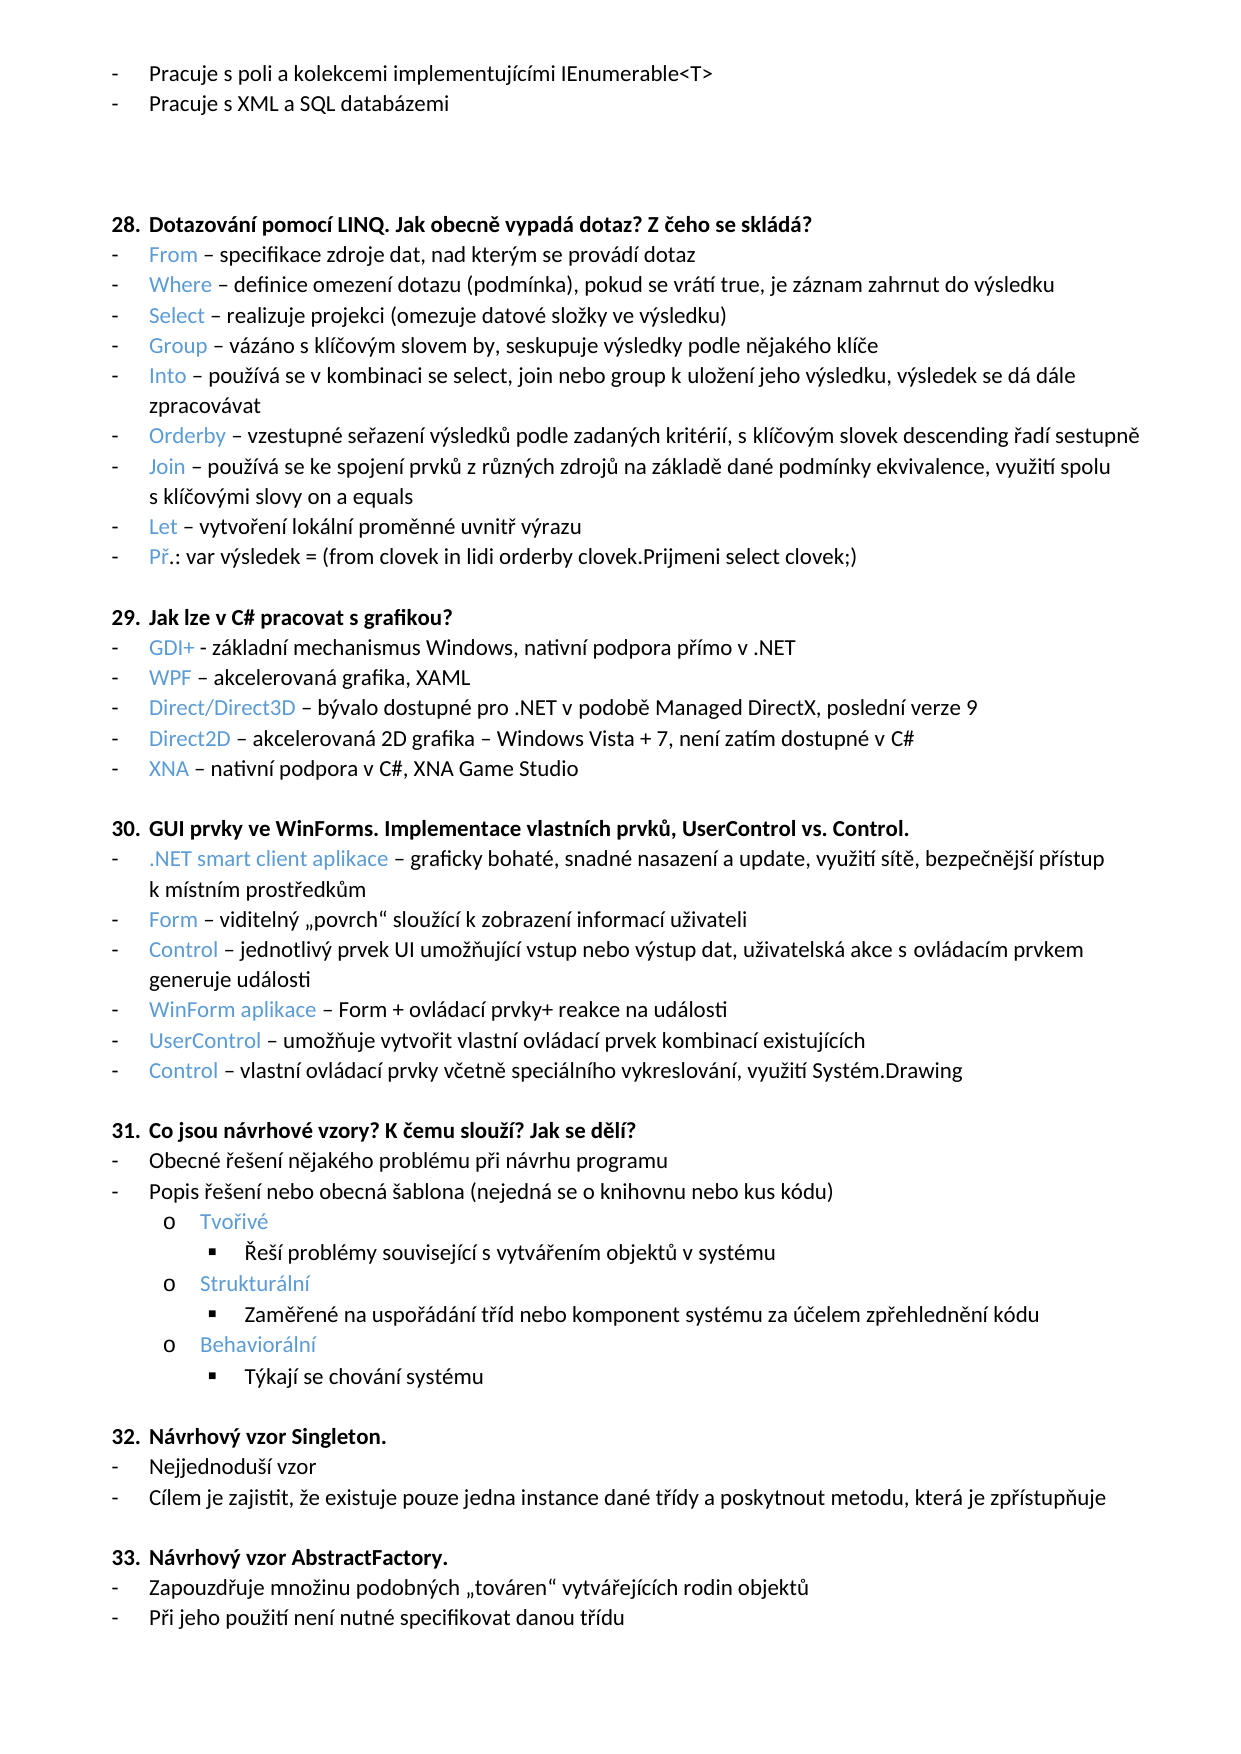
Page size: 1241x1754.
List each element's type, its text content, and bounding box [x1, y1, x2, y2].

list Cílem je zajistit, že existuje pouze jedna instance dané třídy a poskytnout metodu, která je zpřístupňuje [111, 1483, 1167, 1511]
list Control – jednotlivý prvek UI umožňující vstup nebo výstup dat, uživatelská akce s ovládacím prvkem generuje události [111, 935, 1167, 993]
list Návrhový vzor Singleton. [111, 1422, 1167, 1450]
list Týkají se chování systému [207, 1362, 1167, 1390]
list Group – vázáno s klíčovým slovem by, seskupuje výsledky podle nějakého klíče [111, 331, 1167, 359]
list Zapouzdřuje množinu podobných „továren“ vytvářejících rodin objektů [111, 1573, 1167, 1601]
list .NET smart client aplikace – graficky bohaté, snadné nasazení a update, využití sítě, bezpečnější přístup k místním prostředkům [111, 844, 1167, 903]
list WinForm aplikace – Form + ovládací prvky+ reakce na události [111, 996, 1167, 1024]
list GDI+ - základní mechanismus Windows, nativní podpora přímo v .NET [111, 633, 1167, 661]
list Nejjednoduší vzor [111, 1452, 1167, 1481]
list Řeší problémy související s vytvářením objektů v systému [207, 1238, 1167, 1267]
list Direct/Direct3D – bývalo dostupné pro .NET v podobě Managed DirectX, poslední verze 9 [111, 693, 1167, 722]
list Popis řešení nebo obecná šablona (nejedná se o knihovnu nebo kus kódu) [111, 1177, 1167, 1205]
list Select – realizuje projekci (omezuje datové složky ve výsledku) [111, 301, 1167, 329]
list Strukturální [162, 1269, 1167, 1298]
list Where – definice omezení dotazu (podmínka), pokud se vrátí true, je záznam zahrnut do výsledku [111, 271, 1167, 299]
list Form – viditelný „povrch“ sloužící k zobrazení informací uživateli [111, 905, 1167, 933]
list Co jsou návrhové vzory? K čemu slouží? Jak se dělí? [111, 1116, 1167, 1144]
list From – specifikace zdroje dat, nad kterým se provádí dotaz [111, 240, 1167, 268]
list Návrhový vzor AbstractFactory. [111, 1543, 1167, 1571]
list Tvořivé [162, 1207, 1167, 1236]
list Direct2D – akcelerovaná 2D grafika – Windows Vista + 7, není zatím dostupné v C# [111, 724, 1167, 752]
list Dotazování pomocí LINQ. Jak obecně vypadá dotaz? Z čeho se skládá? [111, 210, 1167, 238]
list Pracuje s poli a kolekcemi implementujícími IEnumerable<T> [111, 59, 1167, 87]
list Join – používá se ke spojení prvků z různých zdrojů na základě dané podmínky ekvivalence, využití spolu s klíčovými slovy on a equals [111, 452, 1167, 510]
list GUI prvky ve WinForms. Implementace vlastních prvků, UserControl vs. Control. [111, 814, 1167, 842]
list WPF – akcelerovaná grafika, XAML [111, 663, 1167, 691]
list Pracuje s XML a SQL databázemi [111, 89, 1167, 117]
list Orderby – vzestupné seřazení výsledků podle zadaných kritérií, s klíčovým slovek descending řadí sestupně [111, 422, 1167, 450]
list Jak lze v C# pracovat s grafikou? [111, 603, 1167, 631]
list XNA – nativní podpora v C#, XNA Game Studio [111, 754, 1167, 782]
list Při jeho použití není nutné specifikovat danou třídu [111, 1603, 1167, 1632]
list Př.: var výsledek = (from clovek in lidi orderby clovek.Prijmeni select clovek;) [111, 542, 1167, 571]
list Control – vlastní ovládací prvky včetně speciálního vykreslování, využití Systém.Drawing [111, 1056, 1167, 1084]
list Let – vytvoření lokální proměnné uvnitř výrazu [111, 512, 1167, 540]
list Zaměřené na uspořádání tříd nebo komponent systému za účelem zpřehlednění kódu [207, 1300, 1167, 1328]
list UserControl – umožňuje vytvořit vlastní ovládací prvek kombinací existujících [111, 1026, 1167, 1054]
list Behaviorální [162, 1330, 1167, 1359]
list Into – používá se v kombinaci se select, join nebo group k uložení jeho výsledku, výsledek se dá dále zpracovávat [111, 361, 1167, 419]
list Obecné řešení nějakého problému při návrhu programu [111, 1147, 1167, 1175]
